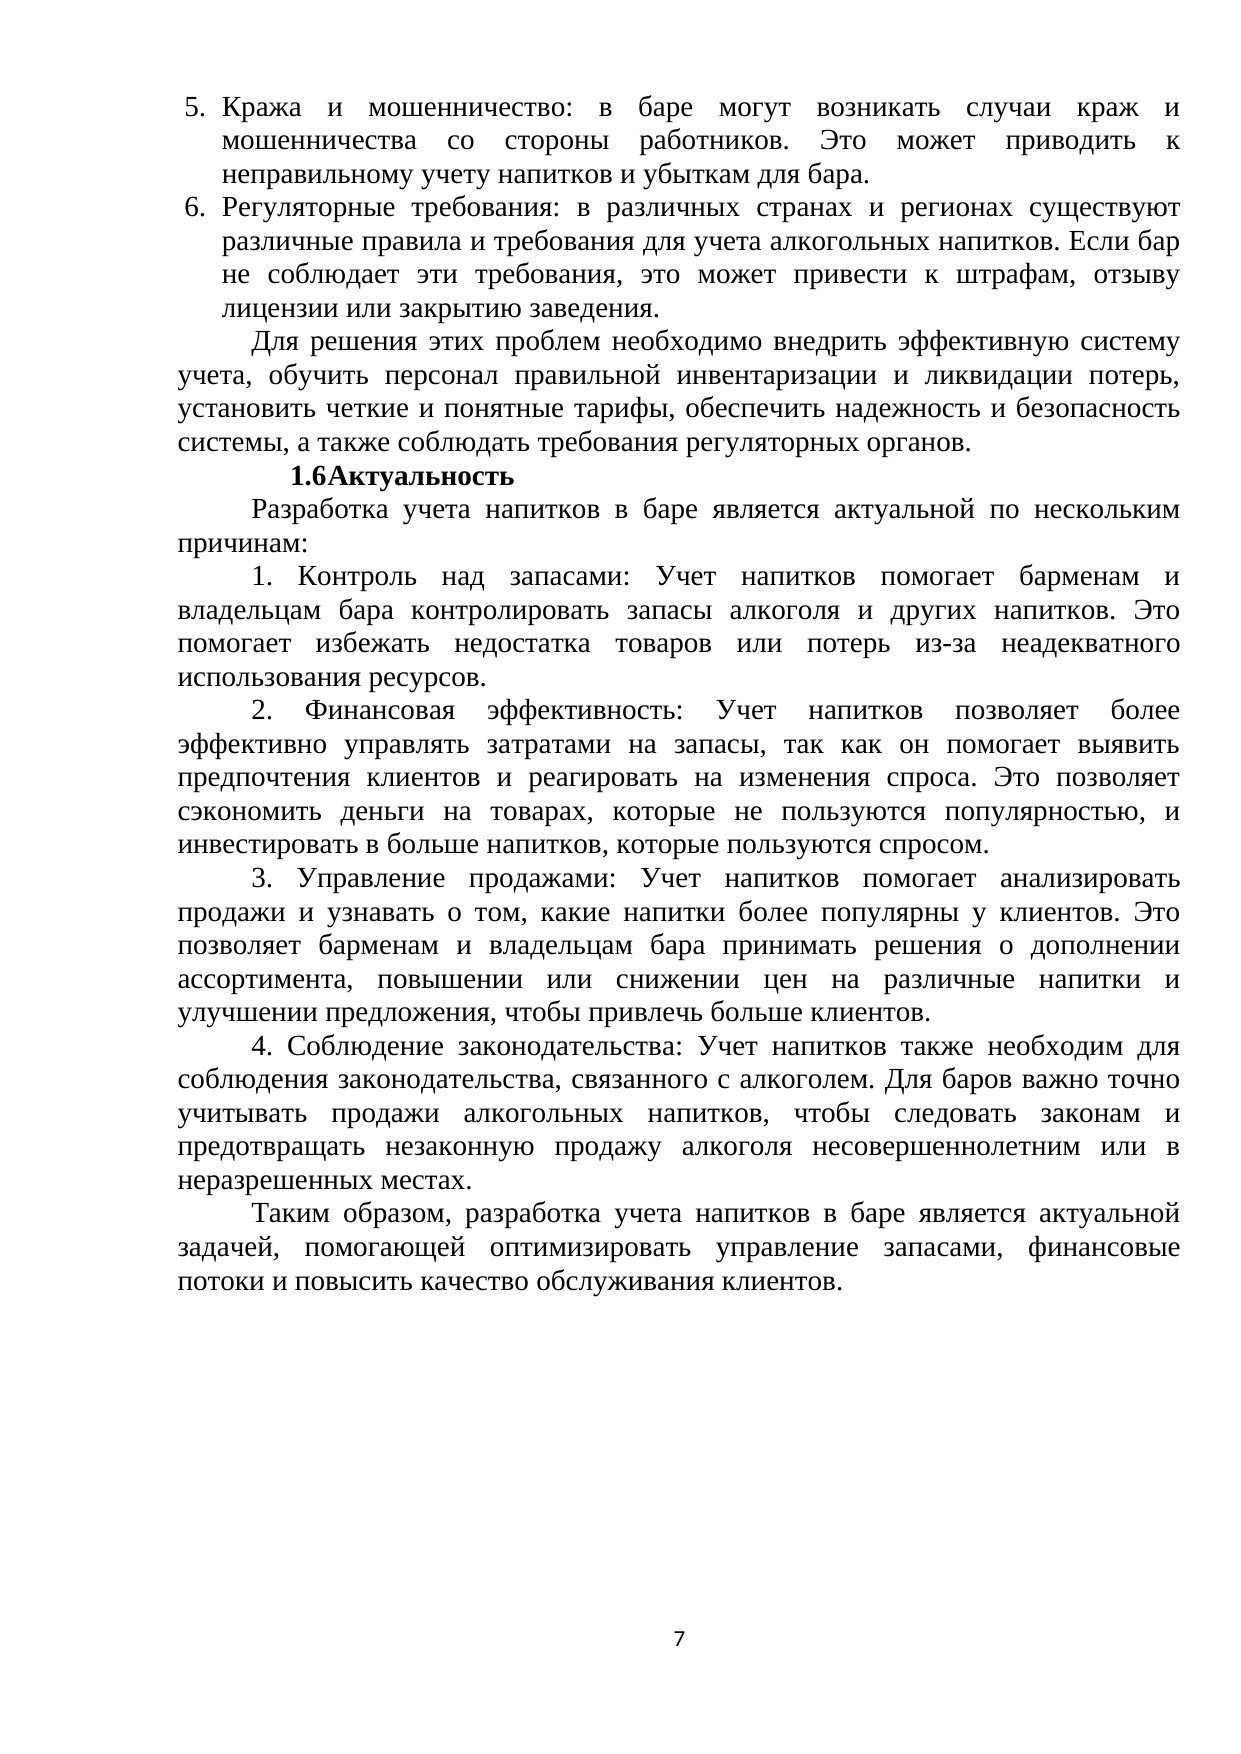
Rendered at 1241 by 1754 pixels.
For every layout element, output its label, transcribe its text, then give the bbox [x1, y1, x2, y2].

text Разработка учета напитков в баре является актуальной по нескольким причинам: [177, 491, 1181, 558]
text Таким образом, разработка учета напитков в баре является актуальной задачей, помогающей оптимизировать управление запасами, финансовые потоки и повысить качество обслуживания клиентов. [177, 1196, 1181, 1296]
list Регуляторные требования: в различных странах и регионах существуют различные правила и требования для учета алкогольных напитков. Если бар не соблюдает эти требования, это может привести к штрафам, отзыву лицензии или закрытию заведения. [184, 189, 1181, 323]
text 2. Финансовая эффективность: Учет напитков позволяет более эффективно управлять затратами на запасы, так как он помогает выявить предпочтения клиентов и реагировать на изменения спроса. Это позволяет сэкономить деньги на товарах, которые не пользуются популярностью, и инвестировать в больше напитков, которые пользуются спросом. [177, 692, 1181, 860]
text 4. Соблюдение законодательства: Учет напитков также необходим для соблюдения законодательства, связанного с алкоголем. Для баров важно точно учитывать продажи алкогольных напитков, чтобы следовать законам и предотвращать незаконную продажу алкоголя несовершеннолетним или в неразрешенных местах. [177, 1028, 1181, 1196]
list Кража и мошенничество: в баре могут возникать случаи краж и мошенничества со стороны работников. Это может приводить к неправильному учету напитков и убыткам для бара. [184, 89, 1181, 189]
subtitle Актуальность [290, 458, 1181, 491]
text Для решения этих проблем необходимо внедрить эффективную систему учета, обучить персонал правильной инвентаризации и ликвидации потерь, установить четкие и понятные тарифы, обеспечить надежность и безопасность системы, а также соблюдать требования регуляторных органов. [177, 323, 1181, 458]
text 3. Управление продажами: Учет напитков помогает анализировать продажи и узнавать о том, какие напитки более популярны у клиентов. Это позволяет барменам и владельцам бара принимать решения о дополнении ассортимента, повышении или снижении цен на различные напитки и улучшении предложения, чтобы привлечь больше клиентов. [177, 860, 1181, 1028]
text 1. Контроль над запасами: Учет напитков помогает барменам и владельцам бара контролировать запасы алкоголя и других напитков. Это помогает избежать недостатка товаров или потерь из-за неадекватного использования ресурсов. [177, 558, 1181, 692]
